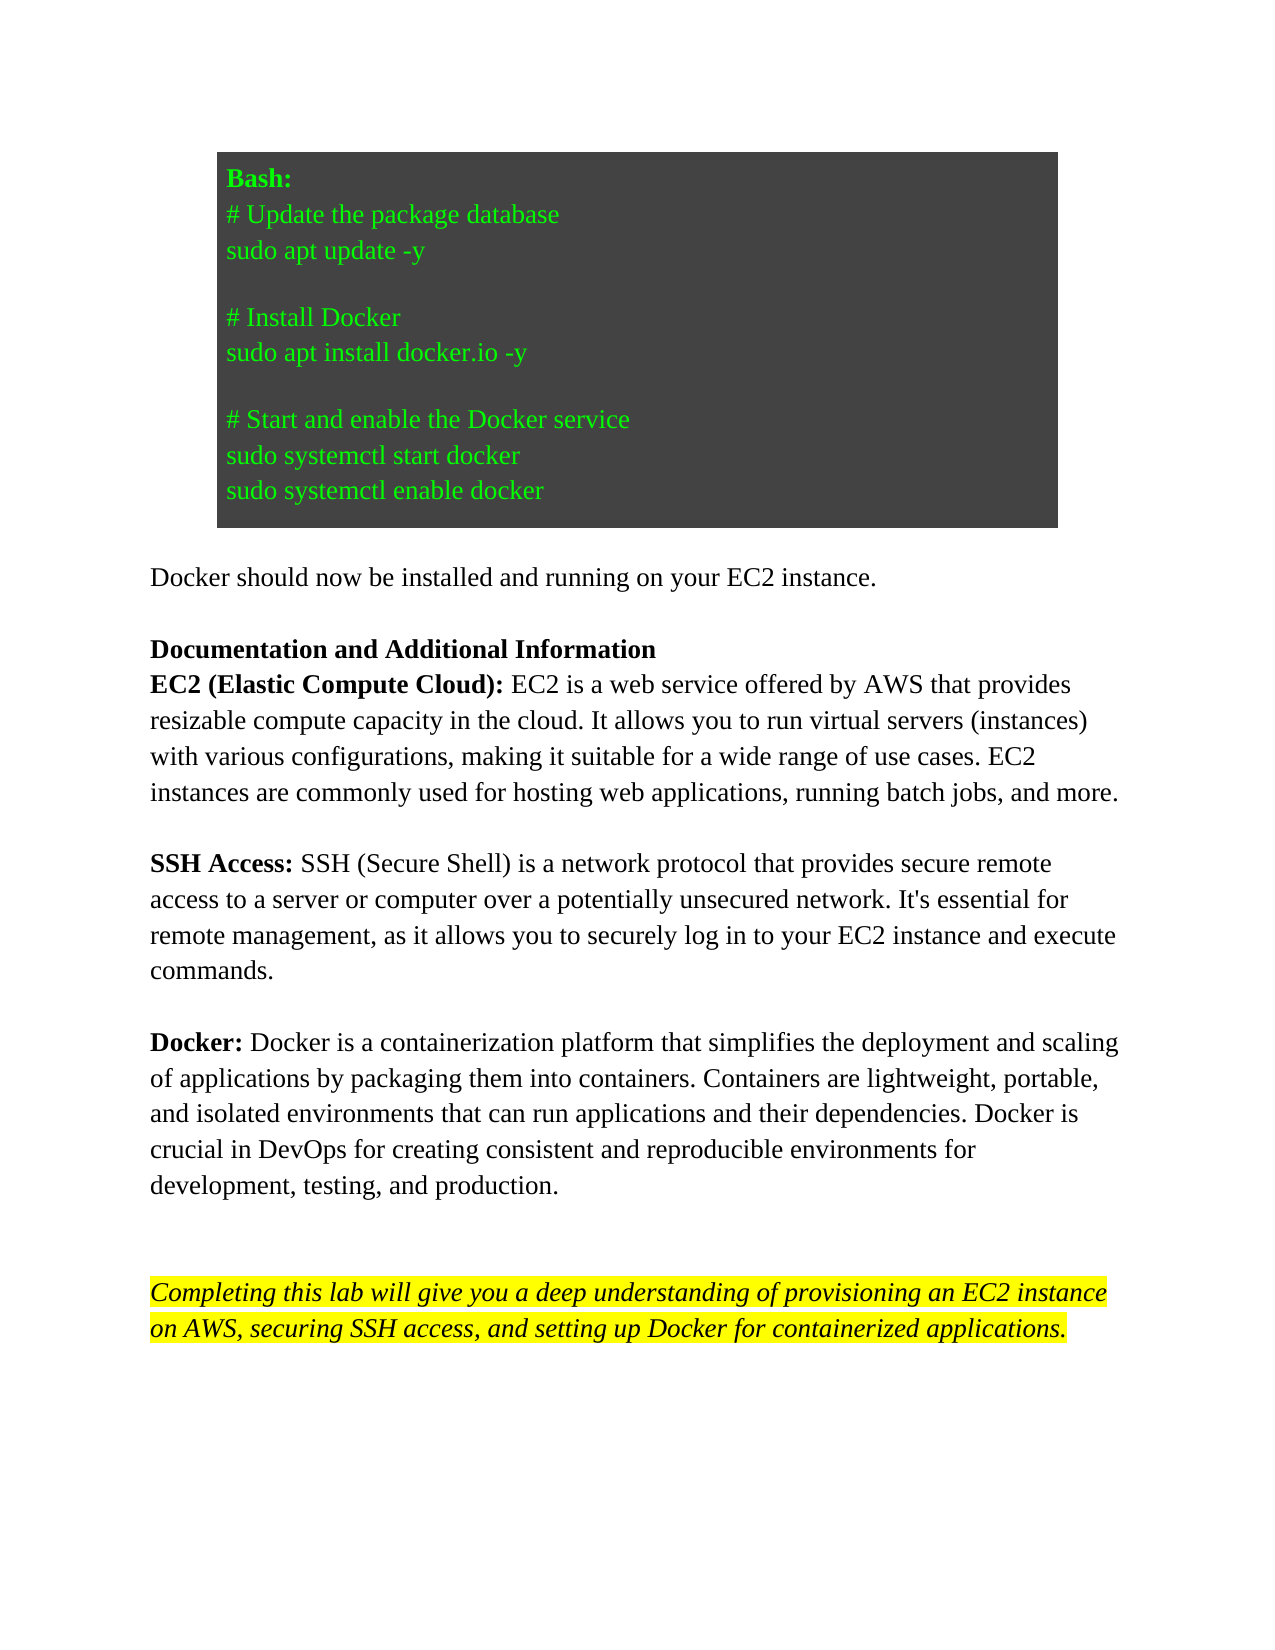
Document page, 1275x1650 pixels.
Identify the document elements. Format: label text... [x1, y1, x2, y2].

text Completing this lab will give you a deep understanding of provisioning an EC2 instance on AWS, securing SSH access, and setting up Docker for containerized applications. [150, 1276, 1125, 1343]
text Docker: Docker is a containerization platform that simplifies the deployment and scaling of applications by packaging them into containers. Containers are lightweight, portable, and isolated environments that can run applications and their dependencies. Docker is crucial in DevOps for creating consistent and reproducible environments for development, testing, and production. [150, 1026, 1125, 1200]
text SSH Access: SSH (Secure Shell) is a network protocol that provides secure remote access to a server or computer over a potentially unsecured network. It's essential for remote management, as it allows you to securely log in to your EC2 instance and execute commands. [150, 847, 1125, 986]
text EC2 (Elastic Compute Cloud): EC2 is a web service offered by AWS that provides resizable compute capacity in the cloud. It allows you to run virtual servers (instances) with various configurations, making it suitable for a wide range of use cases. EC2 instances are commonly used for hosting web applications, running batch jobs, and more. [150, 669, 1125, 807]
table_header Bash: # Update the package database sudo apt update -y # Install Docker sudo apt install docker.io -y # Start and enable the Docker service sudo systemctl start docker sudo systemctl enable docker [217, 152, 1058, 528]
text Docker should now be installed and running on your EC2 instance. [150, 561, 1125, 593]
text Documentation and Additional Information [150, 633, 1125, 664]
